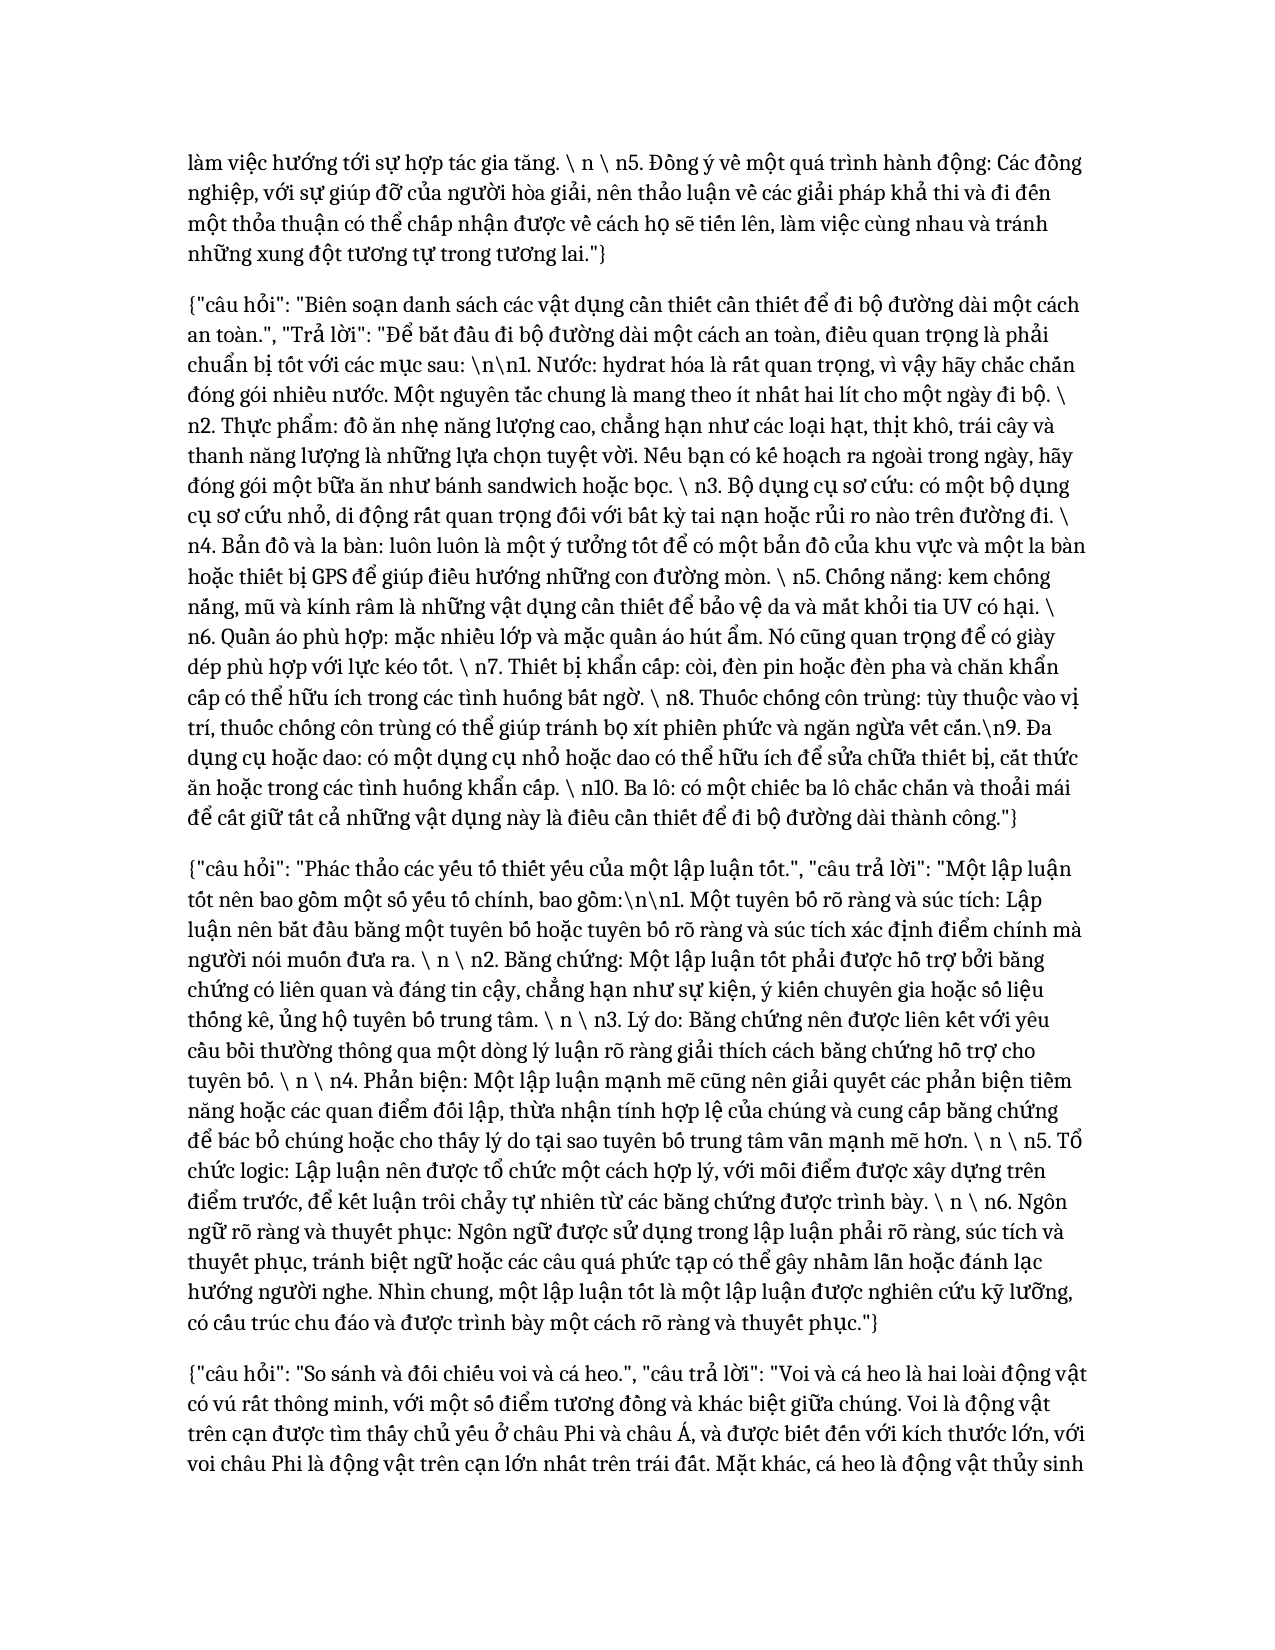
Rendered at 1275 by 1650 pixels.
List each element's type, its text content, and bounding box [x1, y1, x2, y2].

text {"câu hỏi": "Biên soạn danh sách các vật dụng cần thiết cần thiết để đi bộ đường dài một cách an toàn.", "Trả lời": "Để bắt đầu đi bộ đường dài một cách an toàn, điều quan trọng là phải chuẩn bị tốt với các mục sau: \n\n1. Nước: hydrat hóa là rất quan trọng, vì vậy hãy chắc chắn đóng gói nhiều nước. Một nguyên tắc chung là mang theo ít nhất hai lít cho một ngày đi bộ. \ n2. Thực phẩm: đồ ăn nhẹ năng lượng cao, chẳng hạn như các loại hạt, thịt khô, trái cây và thanh năng lượng là những lựa chọn tuyệt vời. Nếu bạn có kế hoạch ra ngoài trong ngày, hãy đóng gói một bữa ăn như bánh sandwich hoặc bọc. \ n3. Bộ dụng cụ sơ cứu: có một bộ dụng cụ sơ cứu nhỏ, di động rất quan trọng đối với bất kỳ tai nạn hoặc rủi ro nào trên đường đi. \ n4. Bản đồ và la bàn: luôn luôn là một ý tưởng tốt để có một bản đồ của khu vực và một la bàn hoặc thiết bị GPS để giúp điều hướng những con đường mòn. \ n5. Chống nắng: kem chống nắng, mũ và kính râm là những vật dụng cần thiết để bảo vệ da và mắt khỏi tia UV có hại. \ n6. Quần áo phù hợp: mặc nhiều lớp và mặc quần áo hút ẩm. Nó cũng quan trọng để có giày dép phù hợp với lực kéo tốt. \ n7. Thiết bị khẩn cấp: còi, đèn pin hoặc đèn pha và chăn khẩn cấp có thể hữu ích trong các tình huống bất ngờ. \ n8. Thuốc chống côn trùng: tùy thuộc vào vị trí, thuốc chống côn trùng có thể giúp tránh bọ xít phiền phức và ngăn ngừa vết cắn.\n9. Đa dụng cụ hoặc dao: có một dụng cụ nhỏ hoặc dao có thể hữu ích để sửa chữa thiết bị, cắt thức ăn hoặc trong các tình huống khẩn cấp. \ n10. Ba lô: có một chiếc ba lô chắc chắn và thoải mái để cất giữ tất cả những vật dụng này là điều cần thiết để đi bộ đường dài thành công."} [187, 292, 1087, 832]
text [187, 150, 1087, 267]
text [187, 1360, 1087, 1477]
text {"câu hỏi": "Phác thảo các yếu tố thiết yếu của một lập luận tốt.", "câu trả lời": "Một lập luận tốt nên bao gồm một số yếu tố chính, bao gồm:\n\n1. Một tuyên bố rõ ràng và súc tích: Lập luận nên bắt đầu bằng một tuyên bố hoặc tuyên bố rõ ràng và súc tích xác định điểm chính mà người nói muốn đưa ra. \ n \ n2. Bằng chứng: Một lập luận tốt phải được hỗ trợ bởi bằng chứng có liên quan và đáng tin cậy, chẳng hạn như sự kiện, ý kiến chuyên gia hoặc số liệu thống kê, ủng hộ tuyên bố trung tâm. \ n \ n3. Lý do: Bằng chứng nên được liên kết với yêu cầu bồi thường thông qua một dòng lý luận rõ ràng giải thích cách bằng chứng hỗ trợ cho tuyên bố. \ n \ n4. Phản biện: Một lập luận mạnh mẽ cũng nên giải quyết các phản biện tiềm năng hoặc các quan điểm đối lập, thừa nhận tính hợp lệ của chúng và cung cấp bằng chứng để bác bỏ chúng hoặc cho thấy lý do tại sao tuyên bố trung tâm vẫn mạnh mẽ hơn. \ n \ n5. Tổ chức logic: Lập luận nên được tổ chức một cách hợp lý, với mỗi điểm được xây dựng trên điểm trước, để kết luận trôi chảy tự nhiên từ các bằng chứng được trình bày. \ n \ n6. Ngôn ngữ rõ ràng và thuyết phục: Ngôn ngữ được sử dụng trong lập luận phải rõ ràng, súc tích và thuyết phục, tránh biệt ngữ hoặc các câu quá phức tạp có thể gây nhầm lẫn hoặc đánh lạc hướng người nghe. Nhìn chung, một lập luận tốt là một lập luận được nghiên cứu kỹ lưỡng, có cấu trúc chu đáo và được trình bày một cách rõ ràng và thuyết phục."} [187, 856, 1087, 1336]
